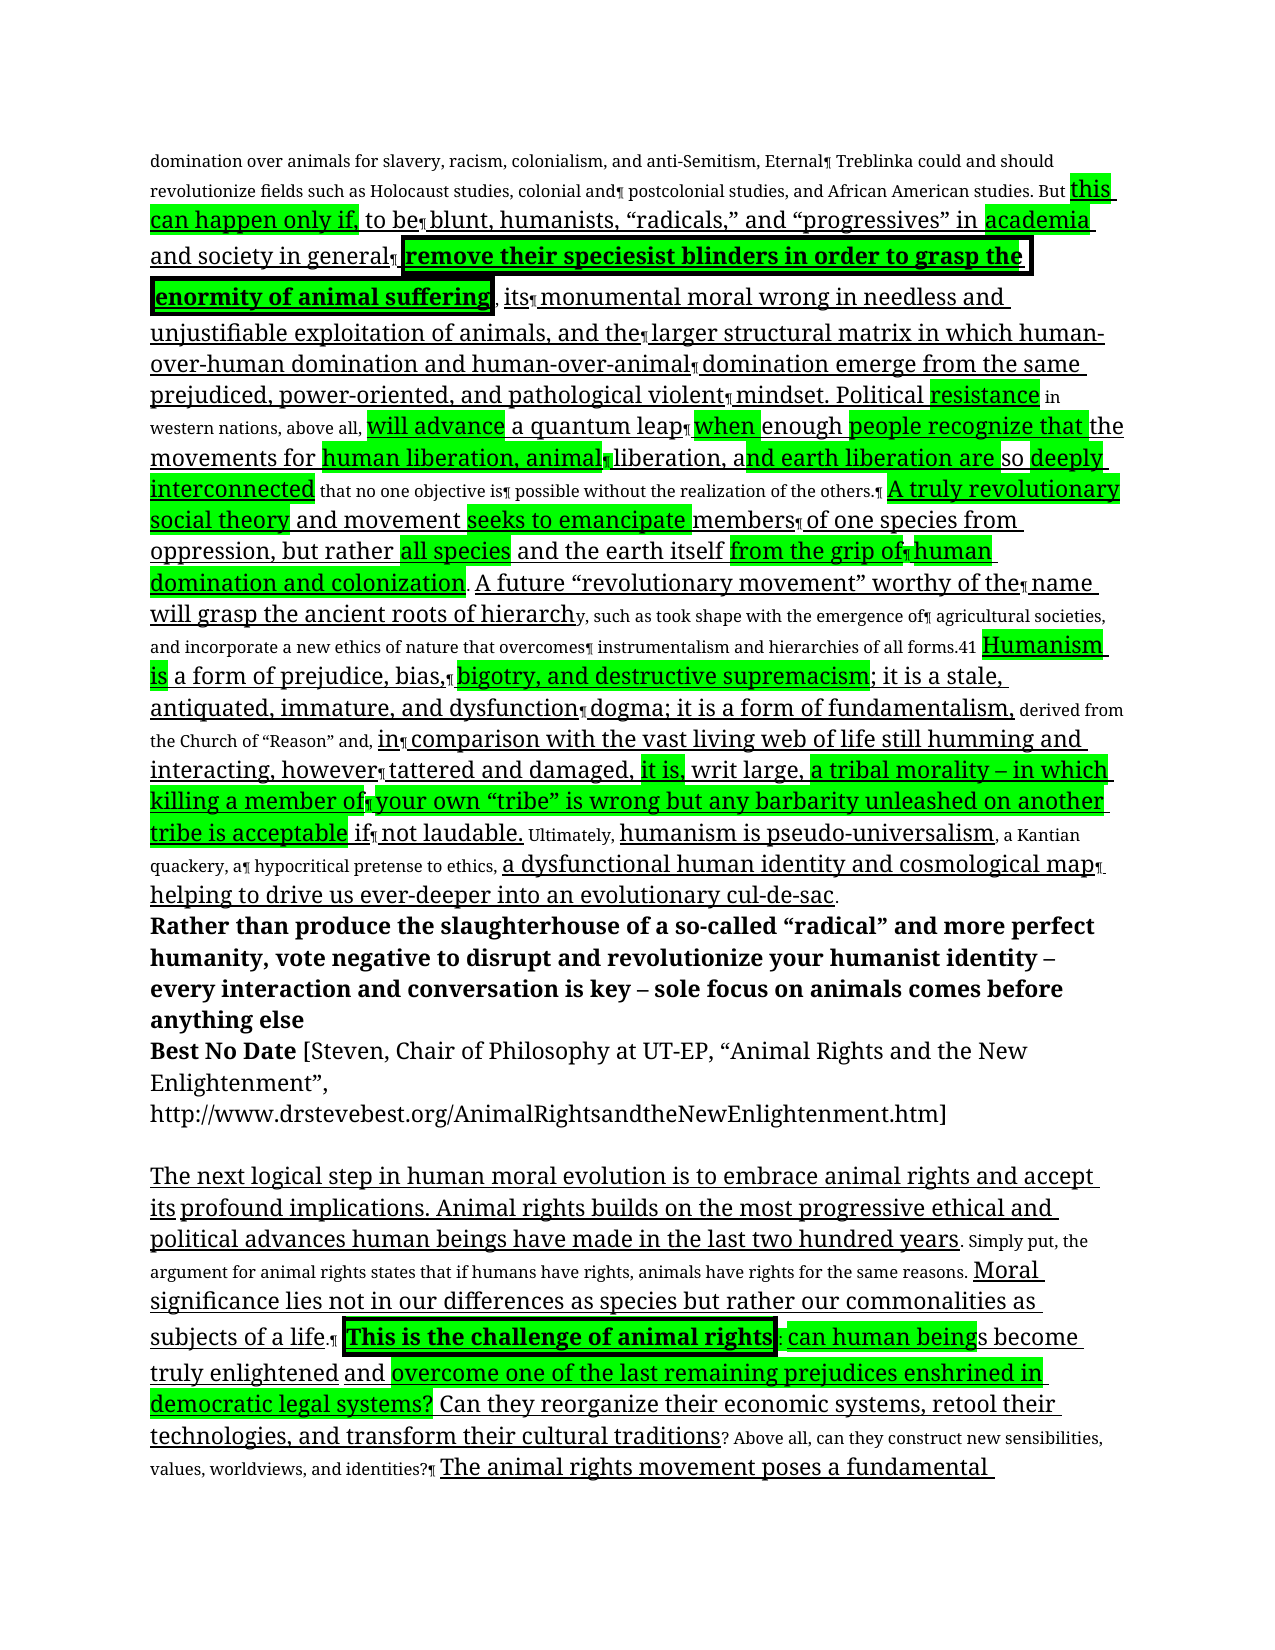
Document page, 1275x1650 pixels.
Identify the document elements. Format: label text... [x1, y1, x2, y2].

text Best No Date [Steven, Chair of Philosophy at UT-EP, “Animal Rights and the New Enlightenment”, http://www.drstevebest.org/AnimalRightsandtheNewEnlightenment.htm] [150, 1035, 1125, 1129]
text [150, 150, 1125, 910]
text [150, 1160, 1125, 1482]
subtitle Rather than produce the slaughterhouse of a so-called “radical” and more perfect humanity, vote negative to disrupt and revolutionize your humanist identity – every interaction and conversation is key – sole focus on animals comes before anything else [150, 910, 1125, 1035]
